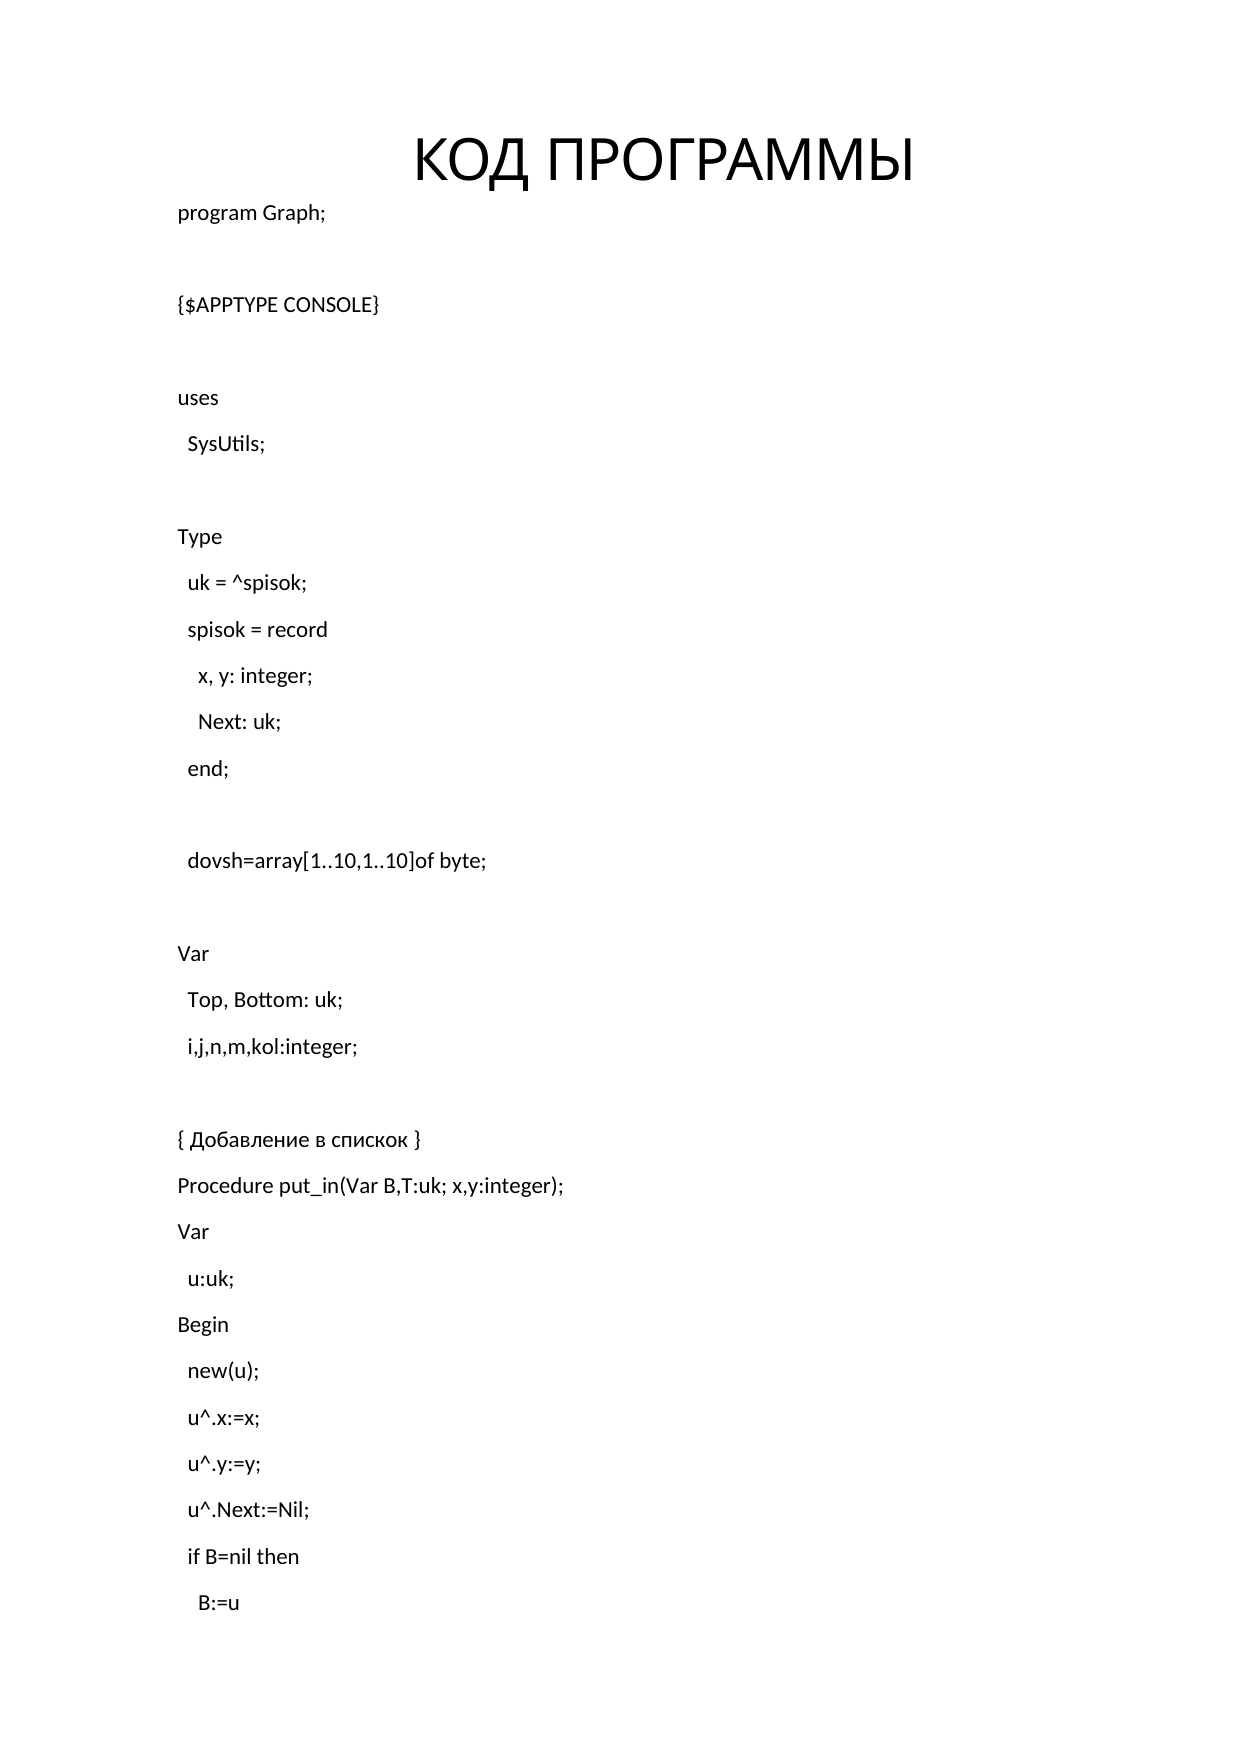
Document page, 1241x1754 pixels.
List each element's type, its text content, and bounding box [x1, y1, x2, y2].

text Type [177, 522, 1152, 550]
text u^.x:=x; [177, 1403, 1152, 1431]
text u^.Next:=Nil; [177, 1496, 1152, 1523]
text if B=nil then [177, 1542, 1152, 1570]
text B:=u [177, 1588, 1152, 1616]
text end; [177, 754, 1152, 782]
text x, y: integer; [177, 661, 1152, 689]
text {$APPTYPE CONSOLE} [177, 290, 1152, 318]
text { Добавление в спискок } [177, 1125, 1152, 1153]
text i,j,n,m,kol:integer; [177, 1032, 1152, 1060]
text SysUtils; [177, 429, 1152, 457]
text spisok = record [177, 615, 1152, 643]
text Next: uk; [177, 707, 1152, 736]
text Var [177, 939, 1152, 967]
text Var [177, 1217, 1152, 1245]
text Top, Bottom: uk; [177, 986, 1152, 1014]
text u:uk; [177, 1264, 1152, 1292]
text Begin [177, 1310, 1152, 1338]
text program Graph; [177, 198, 1152, 226]
text uses [177, 383, 1152, 411]
text Procedure put_in(Var B,T:uk; x,y:integer); [177, 1171, 1152, 1199]
text uk = ^spisok; [177, 568, 1152, 596]
text dovsh=array[1..10,1..10]of byte; [177, 847, 1152, 874]
title КОД ПРОГРАММЫ [177, 118, 1152, 198]
text u^.y:=y; [177, 1449, 1152, 1477]
text new(u); [177, 1356, 1152, 1384]
